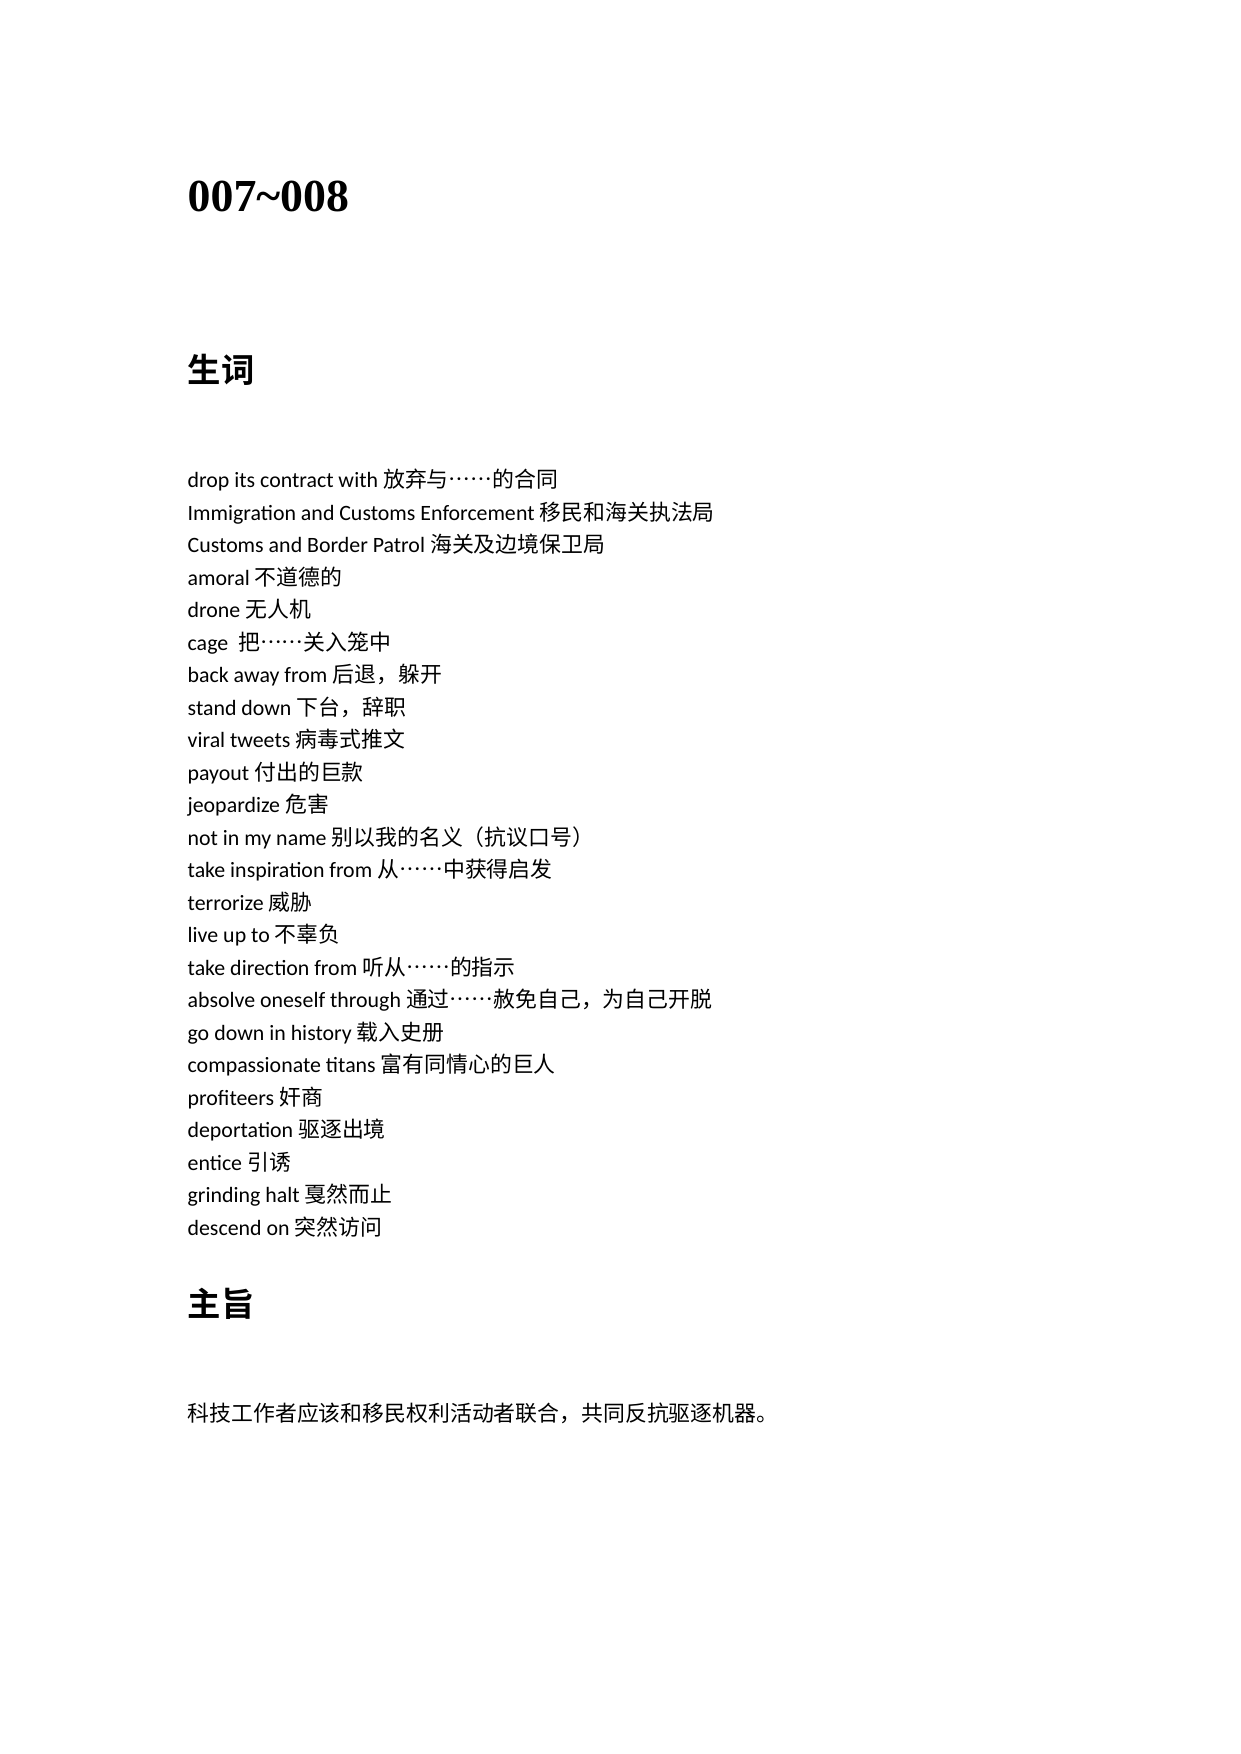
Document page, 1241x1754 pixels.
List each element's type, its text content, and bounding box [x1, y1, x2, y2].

text take direction from 听从……的指示 [187, 949, 1053, 982]
text 科技工作者应该和移民权利活动者联合，共同反抗驱逐机器。 [187, 1396, 1053, 1428]
subtitle 007~008 [187, 162, 1053, 227]
text profiteers 奸商 [187, 1079, 1053, 1112]
subtitle 主旨 [187, 1269, 1053, 1334]
text deportation 驱逐出境 [187, 1112, 1053, 1144]
text jeopardize 危害 [187, 787, 1053, 819]
text viral tweets 病毒式推文 [187, 722, 1053, 754]
text go down in history 载入史册 [187, 1014, 1053, 1047]
text Customs and Border Patrol 海关及边境保卫局 [187, 527, 1053, 559]
text drop its contract with 放弃与……的合同 [187, 462, 1053, 494]
text terrorize 威胁 [187, 884, 1053, 917]
text drone 无人机 [187, 592, 1053, 624]
text not in my name 别以我的名义（抗议口号） [187, 819, 1053, 852]
text grinding halt 戛然而止 [187, 1177, 1053, 1209]
subtitle 生词 [187, 335, 1053, 400]
text entice 引诱 [187, 1144, 1053, 1177]
text stand down 下台，辞职 [187, 689, 1053, 722]
text cage 把……关入笼中 [187, 624, 1053, 657]
text Immigration and Customs Enforcement 移民和海关执法局 [187, 494, 1053, 527]
text compassionate titans 富有同情心的巨人 [187, 1047, 1053, 1079]
text amoral 不道德的 [187, 559, 1053, 592]
text payout 付出的巨款 [187, 754, 1053, 787]
text absolve oneself through 通过……赦免自己，为自己开脱 [187, 982, 1053, 1014]
text back away from 后退，躲开 [187, 657, 1053, 689]
text take inspiration from 从……中获得启发 [187, 852, 1053, 884]
text live up to 不辜负 [187, 917, 1053, 949]
text descend on 突然访问 [187, 1209, 1053, 1242]
